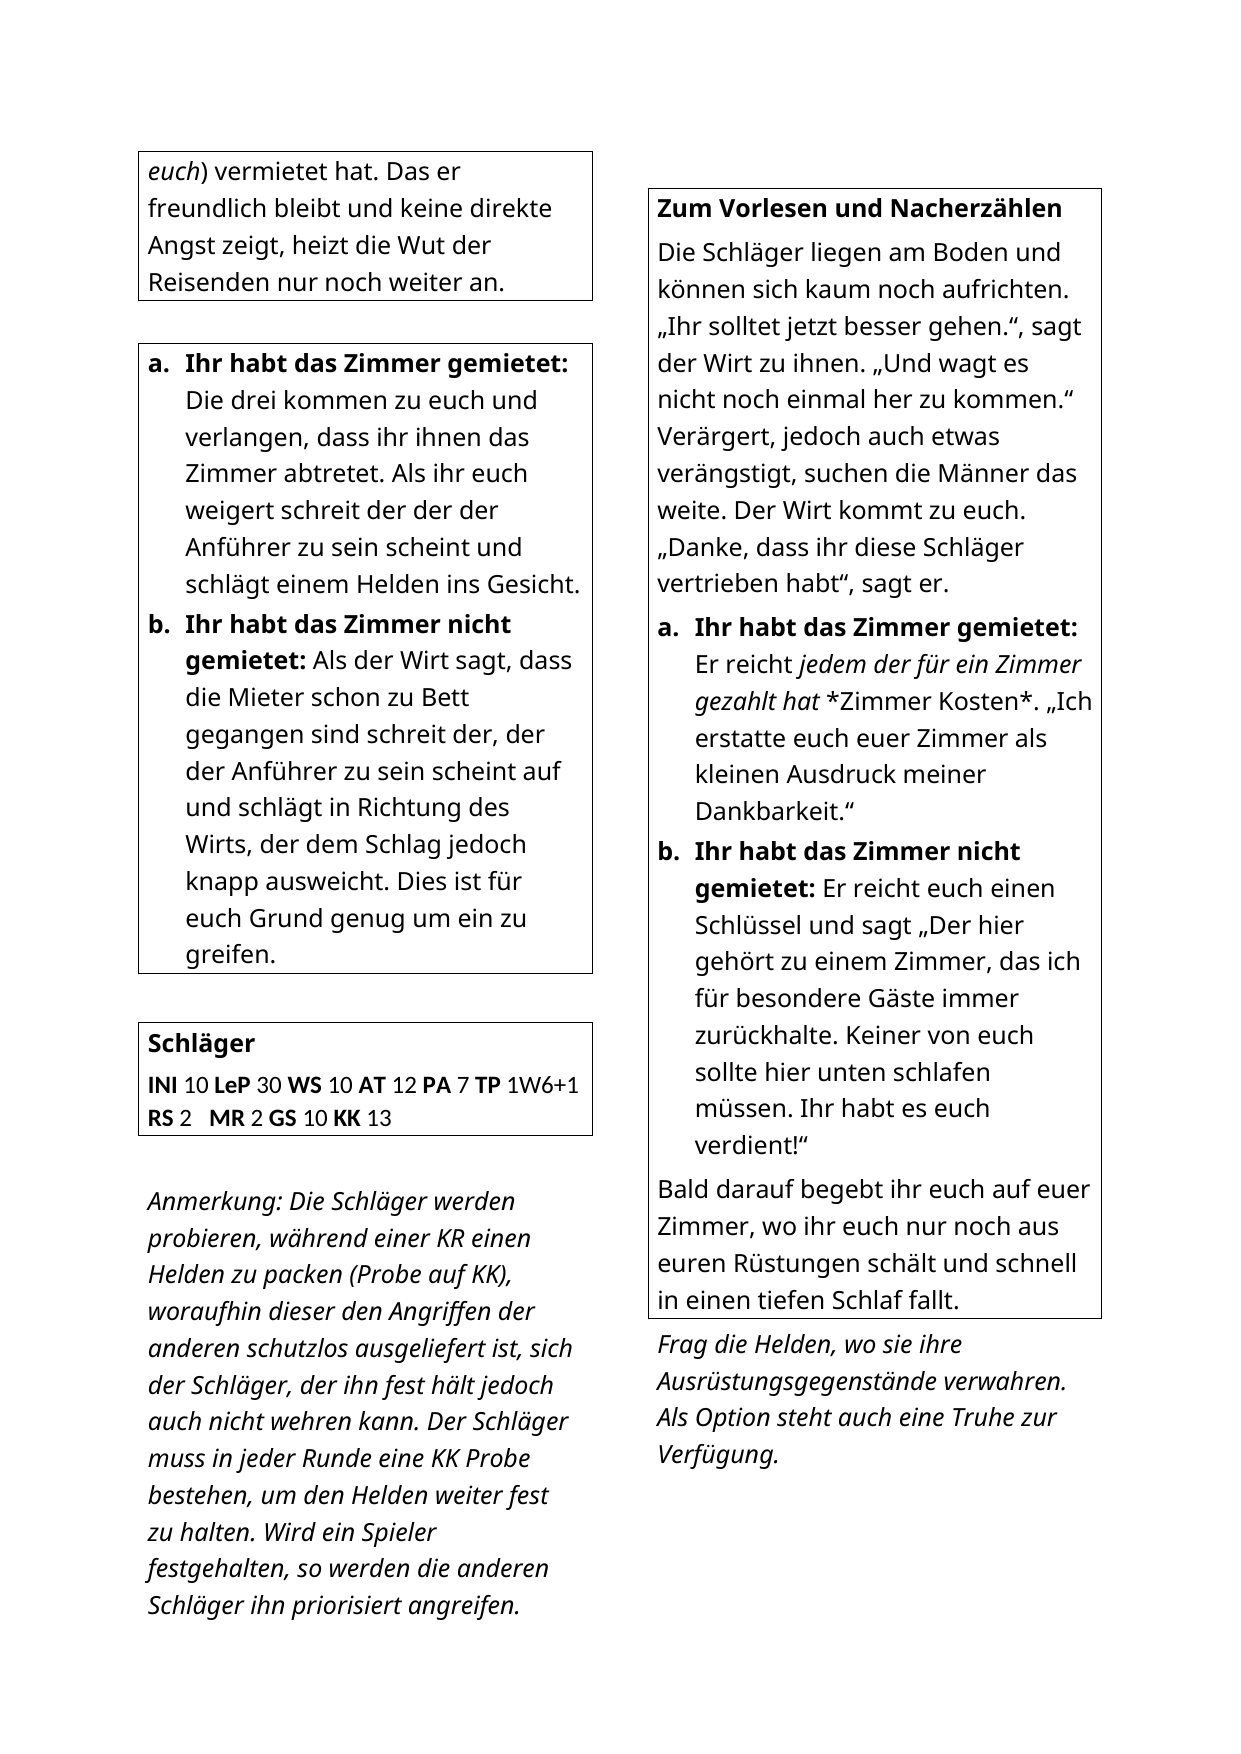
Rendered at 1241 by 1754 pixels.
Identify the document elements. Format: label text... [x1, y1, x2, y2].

list Ihr habt das Zimmer gemietet: Die drei kommen zu euch und verlangen, dass ihr ihnen das Zimmer abtretet. Als ihr euch weigert schreit der der der Anführer zu sein scheint und schlägt einem Helden ins Gesicht. [139, 344, 592, 603]
text Die Schläger liegen am Boden und können sich kaum noch aufrichten. „Ihr solltet jetzt besser gehen.“, sagt der Wirt zu ihnen. „Und wagt es nicht noch einmal her zu kommen.“ Verärgert, jedoch auch etwas verängstigt, suchen die Männer das weite. Der Wirt kommt zu euch. „Danke, dass ihr diese Schläger vertrieben habt“, sagt er. [649, 232, 1101, 603]
text Frag die Helden, wo sie ihre Ausrüstungsgegenstände verwahren. Als Option steht auch eine Truhe zur Verfügung. [657, 1326, 1093, 1471]
list Ihr habt das Zimmer nicht gemietet: Er reicht euch einen Schlüssel und sagt „Der hier gehört zu einem Zimmer, das ich für besondere Gäste immer zurückhalte. Keiner von euch sollte hier unten schlafen müssen. Ihr habt es euch verdient!“ [649, 831, 1101, 1165]
list Ihr habt das Zimmer gemietet: Er reicht jedem der für ein Zimmer gezahlt hat *Zimmer Kosten*. „Ich erstatte euch euer Zimmer als kleinen Ausdruck meiner Dankbarkeit.“ [649, 607, 1101, 831]
text Anmerkung: Die Schläger werden probieren, während einer KR einen Helden zu packen (Probe auf KK), woraufhin dieser den Angriffen der anderen schutzlos ausgeliefert ist, sich der Schläger, der ihn fest hält jedoch auch nicht wehren kann. Der Schläger muss in jeder Runde eine KK Probe bestehen, um den Helden weiter fest zu halten. Wird ein Spieler festgehalten, so werden die anderen Schläger ihn priorisiert angreifen. [148, 1183, 583, 1622]
text Bald darauf begebt ihr euch auf euer Zimmer, wo ihr euch nur noch aus euren Rüstungen schält und schnell in einen tiefen Schlaf fallt. [649, 1169, 1101, 1318]
text Zum Vorlesen und Nacherzählen [649, 189, 1101, 228]
text Schläger [139, 1023, 592, 1062]
text INI 10 LeP 30 WS 10 AT 12 PA 7 TP 1W6+1 RS 2 MR 2 GS 10 KK 13 [139, 1066, 592, 1135]
list Ihr habt das Zimmer nicht gemietet: Als der Wirt sagt, dass die Mieter schon zu Bett gegangen sind schreit der, der der Anführer zu sein scheint auf und schlägt in Richtung des Wirts, der dem Schlag jedoch knapp ausweicht. Dies ist für euch Grund genug um ein zu greifen. [139, 603, 592, 973]
